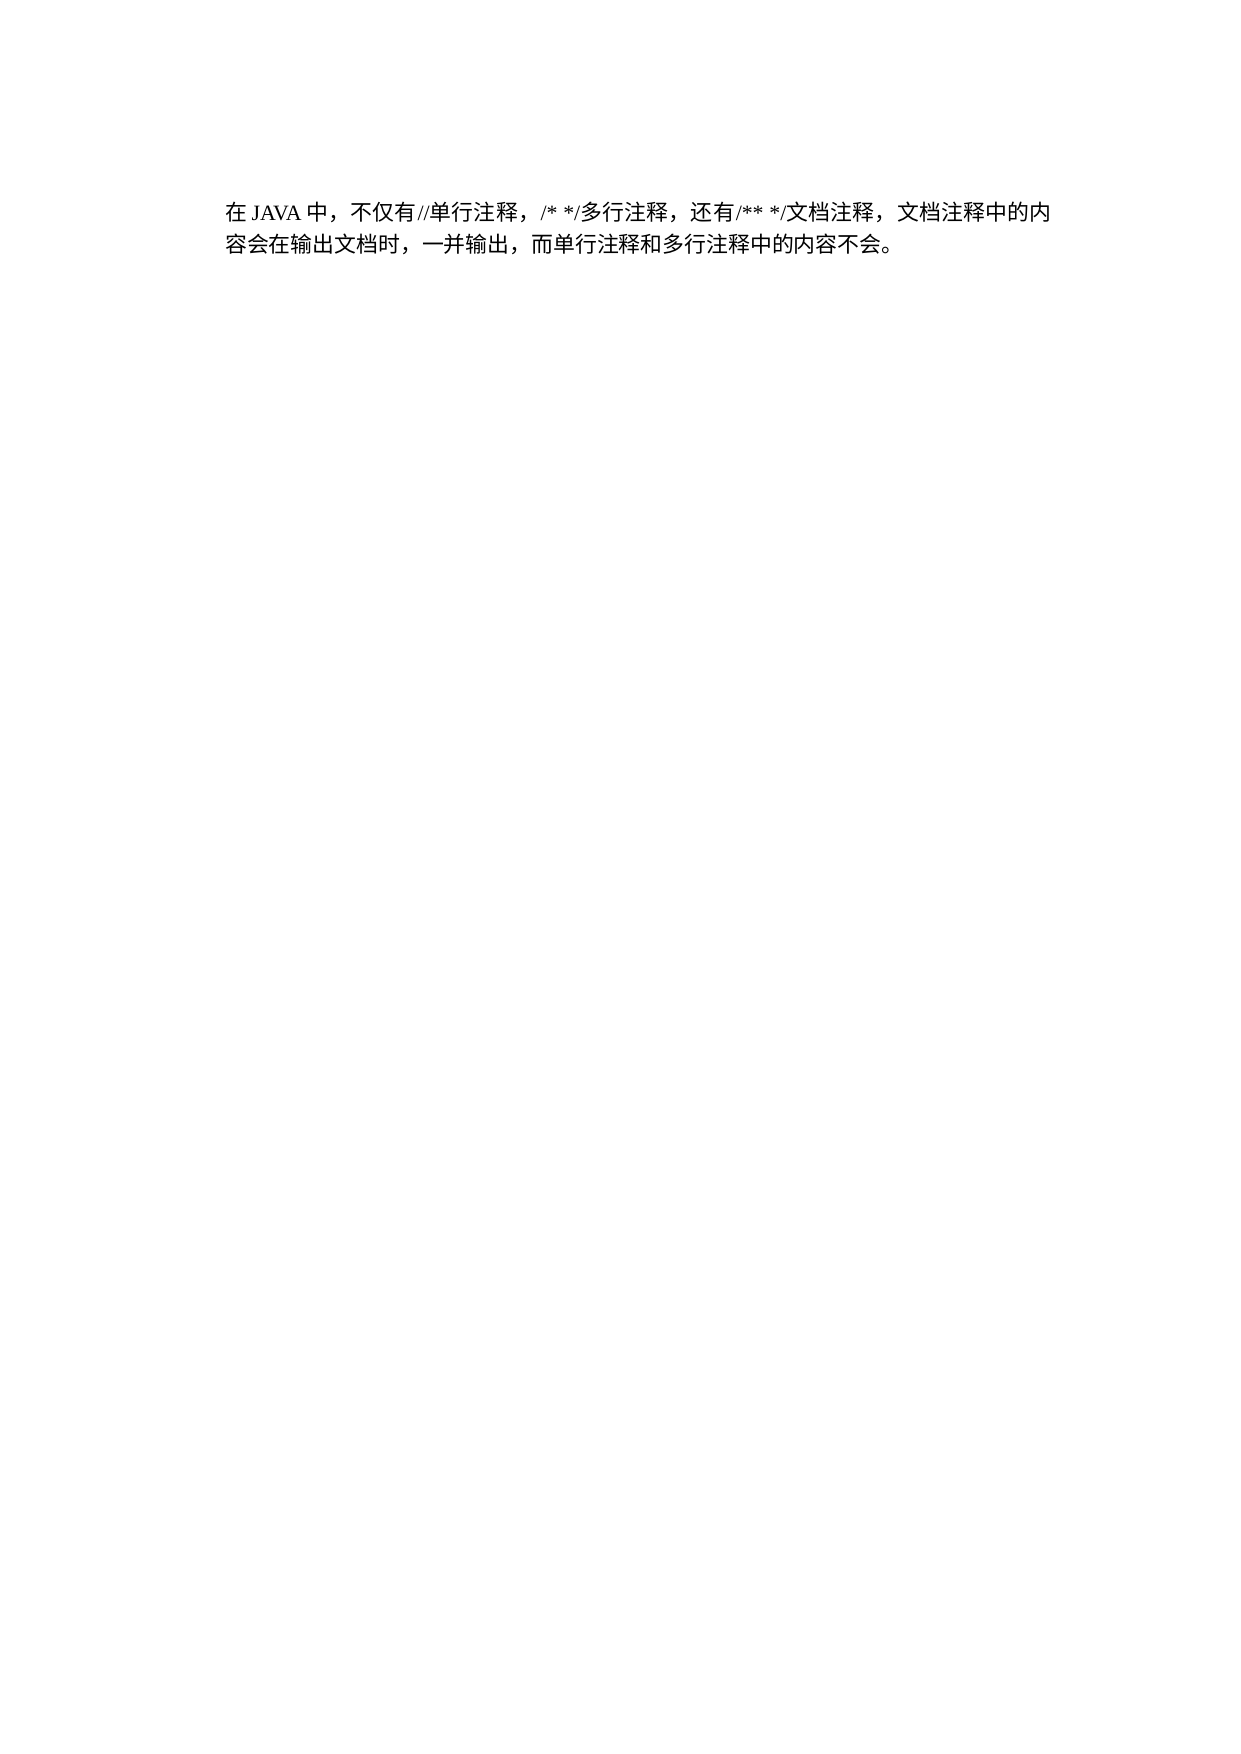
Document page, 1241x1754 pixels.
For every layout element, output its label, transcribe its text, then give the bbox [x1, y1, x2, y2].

list 在JAVA中，不仅有//单行注释，/* */多行注释，还有/** */文档注释，文档注释中的内容会在输出文档时，一并输出，而单行注释和多行注释中的内容不会。 [225, 194, 1053, 259]
